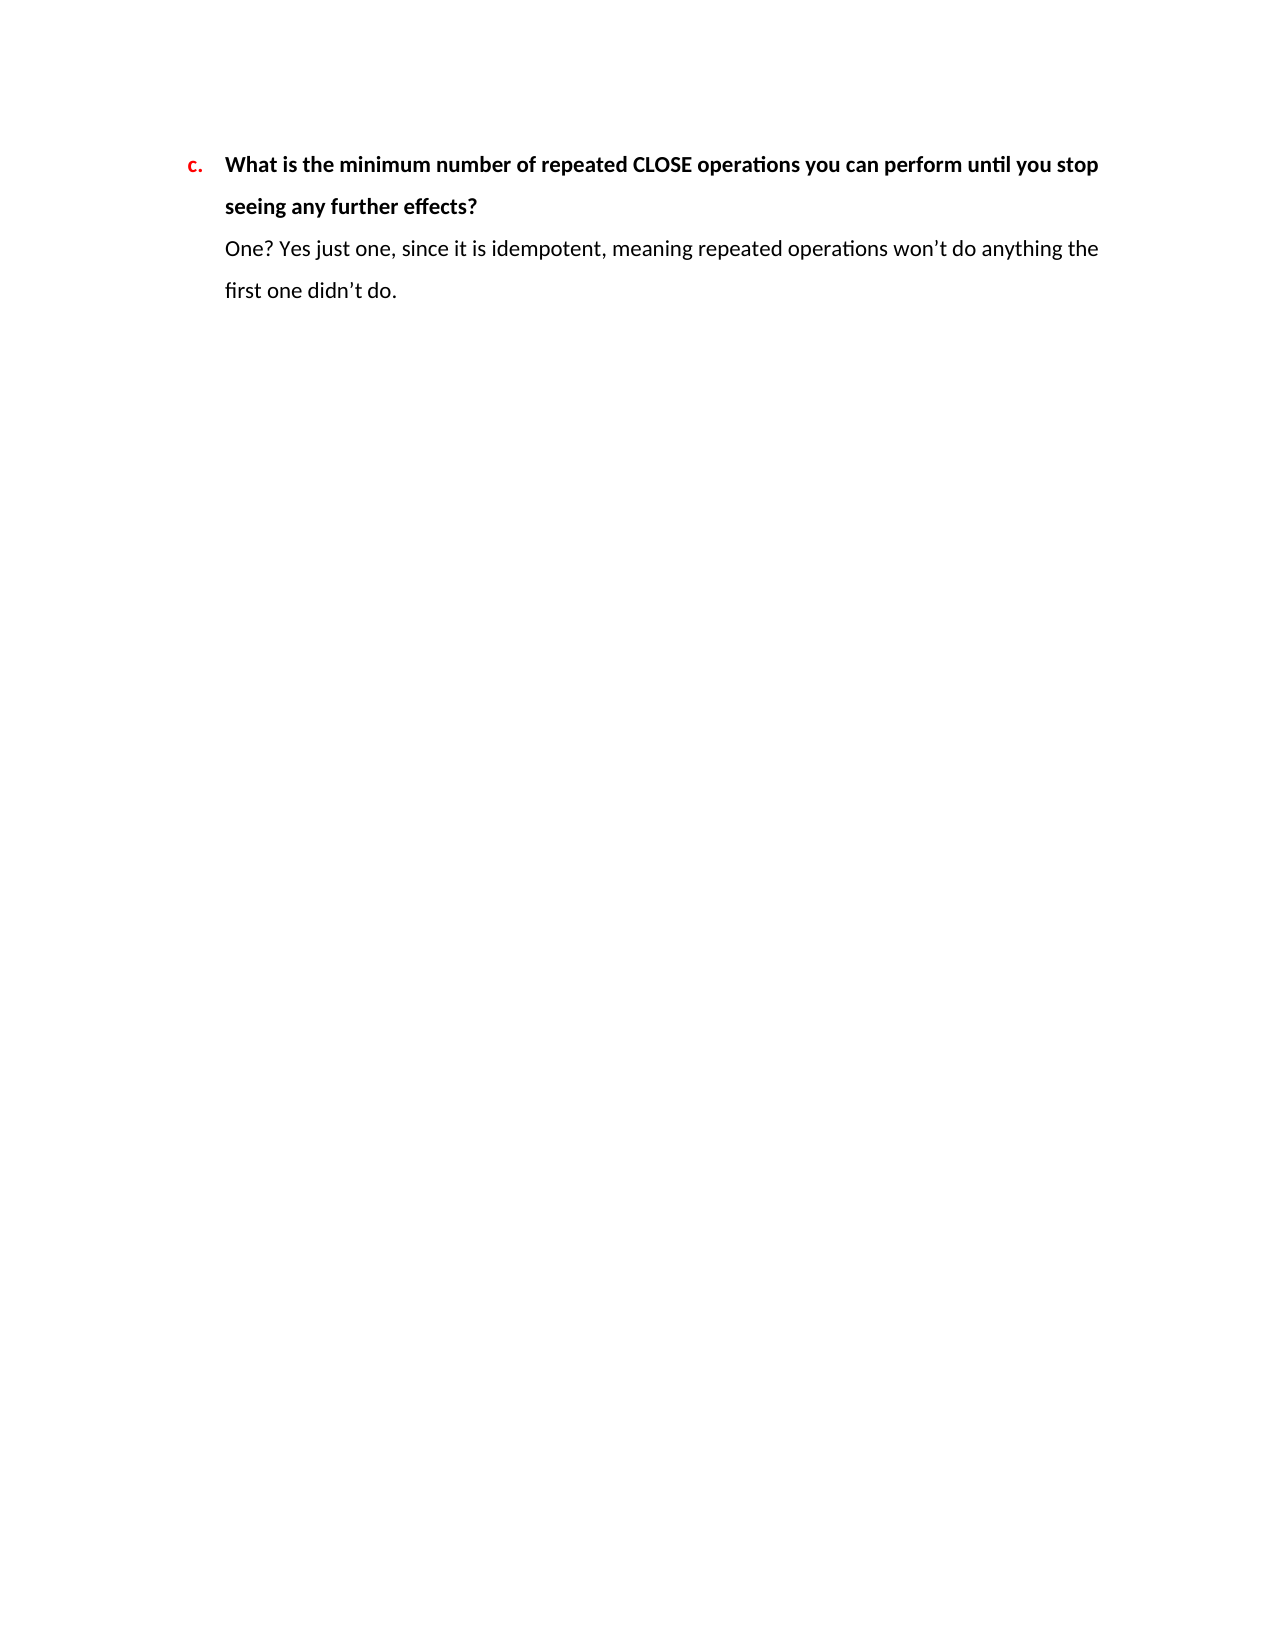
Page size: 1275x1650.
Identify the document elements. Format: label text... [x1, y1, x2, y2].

text One? Yes just one, since it is idempotent, meaning repeated operations won’t do anything the first one didn’t do. [225, 234, 1125, 343]
list What is the minimum number of repeated CLOSE operations you can perform until you stop seeing any further effects? [187, 150, 1125, 220]
